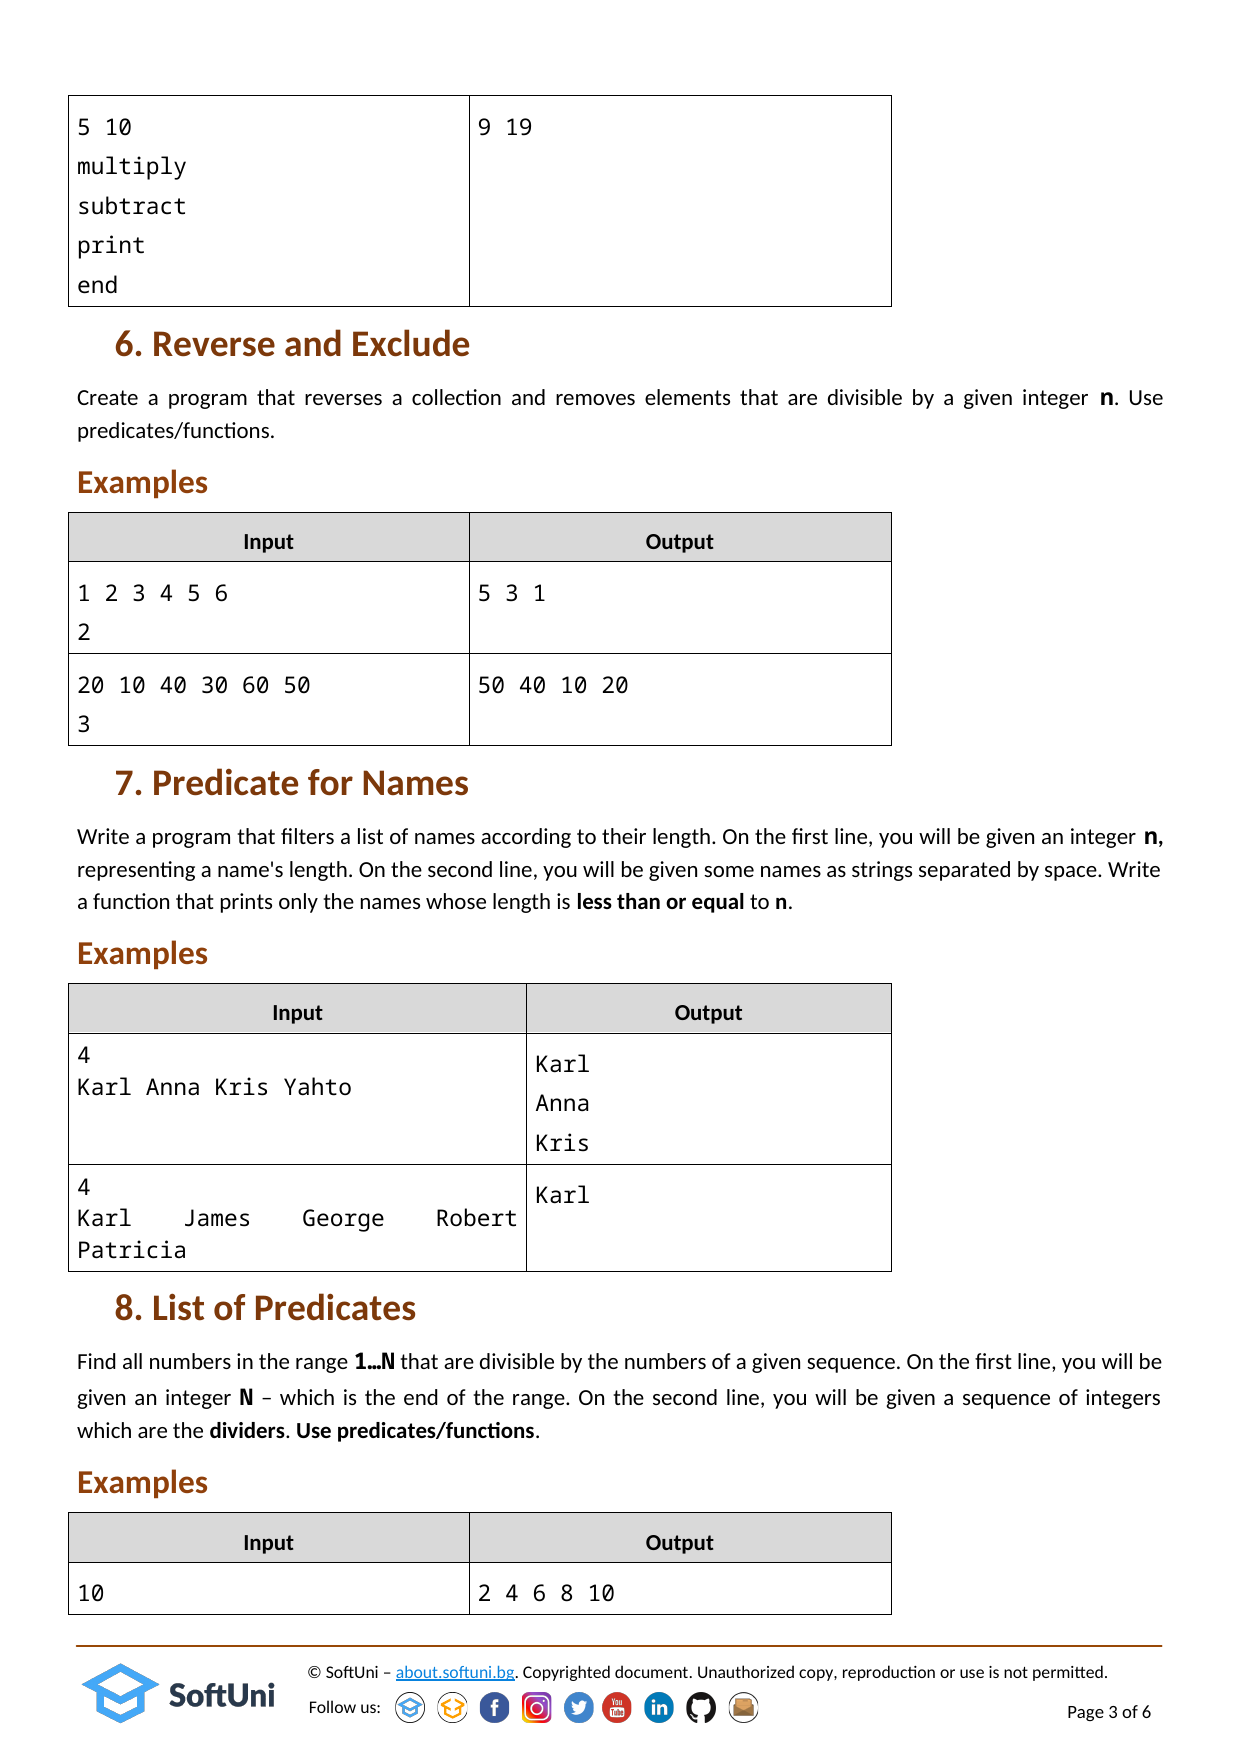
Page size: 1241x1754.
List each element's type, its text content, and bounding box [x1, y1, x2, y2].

table_header Output [527, 984, 891, 1032]
table_cell 4 Karl Anna Kris Yahto [69, 1034, 526, 1164]
subtitle Predicate for Names [114, 759, 1163, 805]
table_cell 9 19 [470, 96, 891, 306]
table_cell Karl [527, 1165, 891, 1271]
picture [665, 1714, 674, 1723]
table_header Input [69, 1513, 469, 1562]
picture [437, 1692, 468, 1723]
picture [665, 1692, 674, 1701]
table_cell 20 10 40 30 60 50 3 [69, 654, 469, 745]
table_cell 50 40 10 20 [470, 654, 891, 745]
subtitle Examples [77, 1461, 1163, 1502]
picture [75, 1658, 281, 1729]
table_cell 1 2 3 4 5 6 2 [69, 562, 469, 653]
subtitle Reverse and Exclude [114, 320, 1163, 366]
table_cell 4 Karl James George Robert Patricia [69, 1165, 526, 1271]
subtitle List of Predicates [114, 1284, 1163, 1330]
picture [395, 1692, 425, 1723]
text Create a program that reverses a collection and removes elements that are divisible by a given integer n. Use predicates/functions. [77, 381, 1163, 444]
picture [522, 1692, 552, 1723]
table_cell 2 4 6 8 10 [470, 1563, 891, 1614]
picture [602, 1692, 632, 1723]
table_header Output [470, 1513, 891, 1562]
table_cell 10 1 1 1 2 [69, 1563, 469, 1614]
text Write a program that filters a list of names according to their length. On the first line, you will be given an integer n, representing a name's length. On the second line, you will be given some names as strings separated by space. Write a function that prints only the names whose length is less than or equal to n. [77, 820, 1163, 916]
table_cell 5 10 multiply subtract print end [69, 96, 469, 306]
table_cell Karl Anna Kris [527, 1034, 891, 1164]
picture [564, 1692, 594, 1723]
table_header Input [69, 513, 469, 561]
picture [644, 1714, 653, 1723]
text Find all numbers in the range 1…N that are divisible by the numbers of a given sequence. On the first line, you will be given an integer N – which is the end of the range. On the second line, you will be given a sequence of integers which are the dividers. Use predicates/functions. [77, 1345, 1163, 1445]
table_header Input [69, 984, 526, 1032]
picture [479, 1692, 510, 1723]
table_cell 5 3 1 [470, 562, 891, 653]
picture [658, 1705, 667, 1714]
subtitle Examples [77, 932, 1163, 973]
subtitle Examples [77, 461, 1163, 502]
picture [686, 1692, 716, 1723]
picture [644, 1692, 653, 1701]
table_header Output [470, 513, 891, 561]
picture [728, 1692, 759, 1723]
